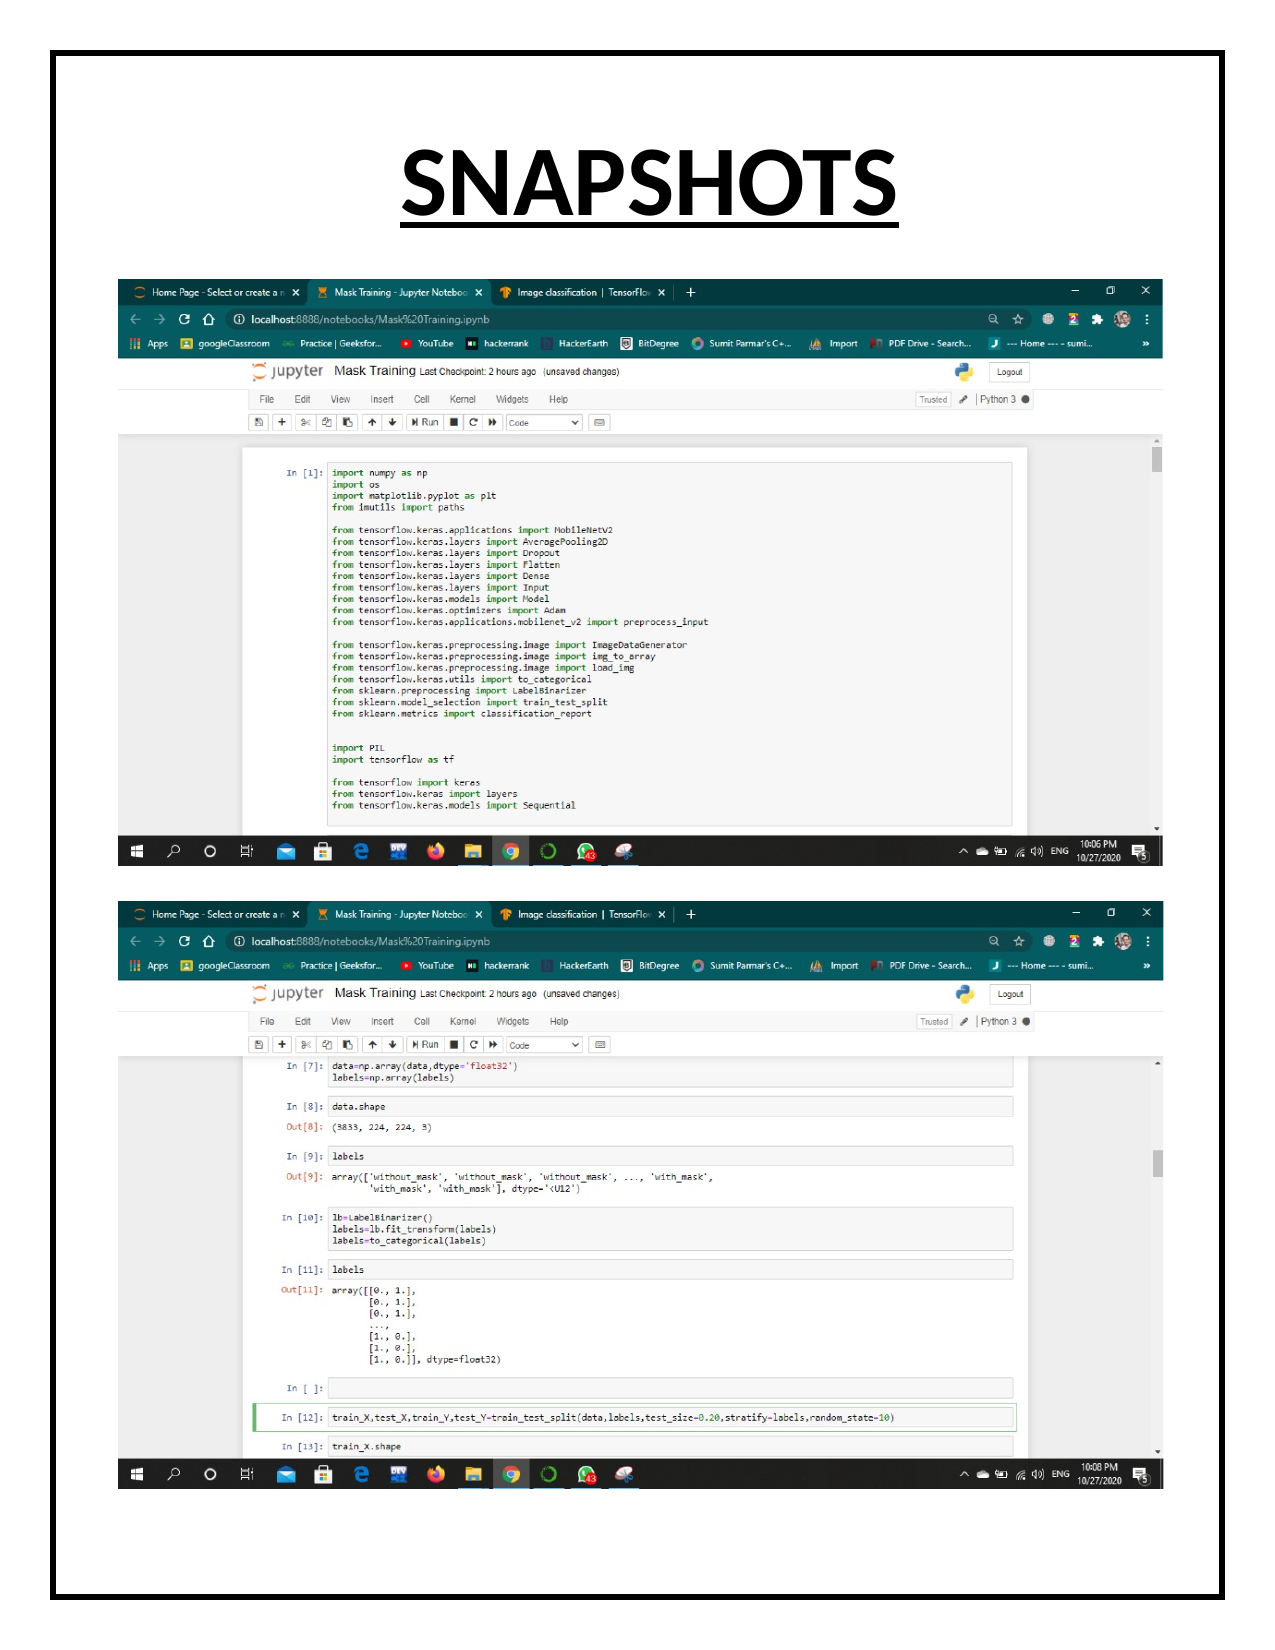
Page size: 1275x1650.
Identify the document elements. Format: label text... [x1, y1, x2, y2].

picture [118, 279, 1163, 866]
picture [118, 901, 1164, 1489]
text SNAPSHOTS [118, 118, 1181, 240]
